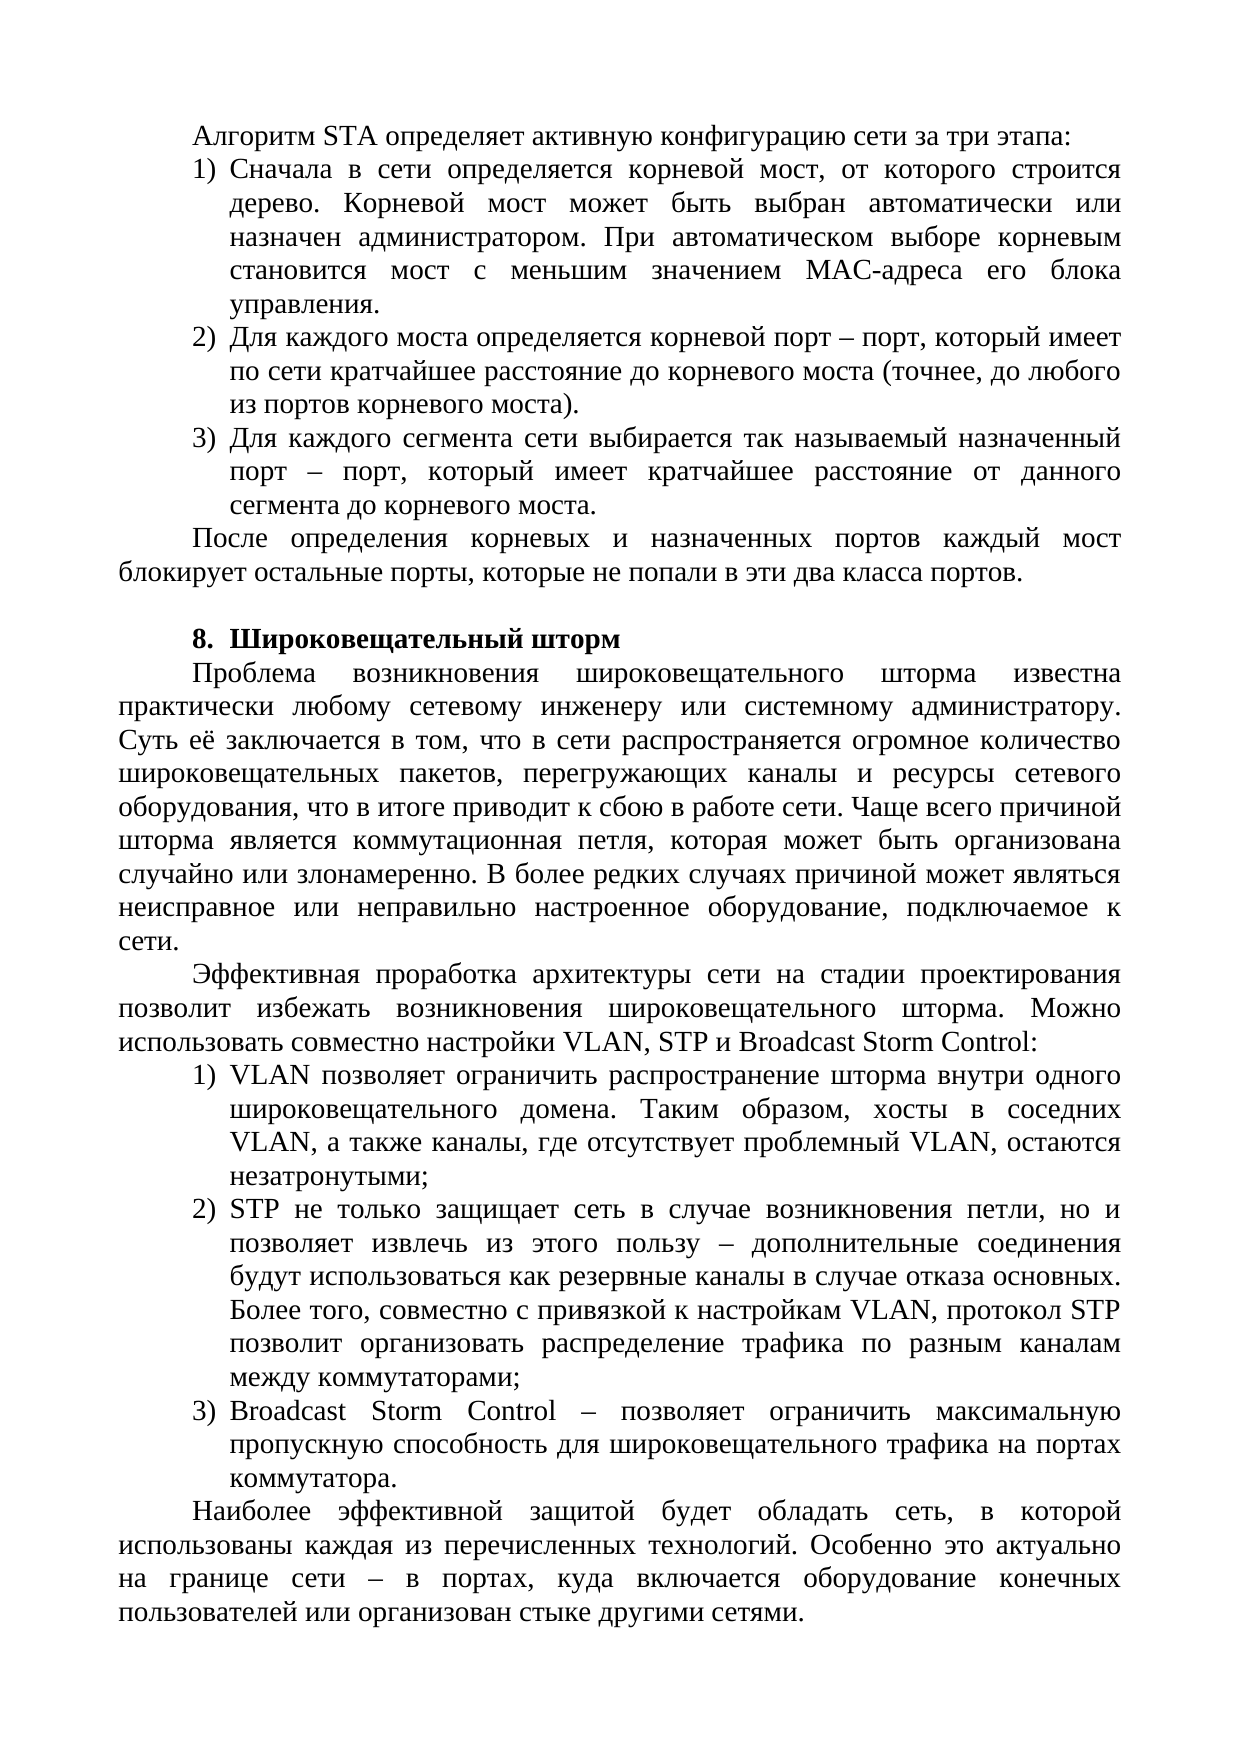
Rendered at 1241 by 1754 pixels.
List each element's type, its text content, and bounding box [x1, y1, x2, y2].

list STP не только защищает сеть в случае возникновения петли, но и позволяет извлечь из этого пользу – дополнительные соединения будут использоваться как резервные каналы в случае отказа основных. Более того, совместно с привязкой к настройкам VLAN, протокол STP позволит организовать распределение трафика по разным каналам между коммутаторами; [192, 1191, 1122, 1393]
list Широковещательный шторм [192, 621, 1122, 655]
text Проблема возникновения широковещательного шторма известна практически любому сетевому инженеру или системному администратору. Суть её заключается в том, что в сети распространяется огромное количество широковещательных пакетов, перегружающих каналы и ресурсы сетевого оборудования, что в итоге приводит к сбою в работе сети. Чаще всего причиной шторма является коммутационная петля, которая может быть организована случайно или злонамеренно. В более редких случаях причиной может являться неисправное или неправильно настроенное оборудование, подключаемое к сети. [118, 655, 1122, 957]
text Алгоритм STA определяет активную конфигурацию сети за три этапа: [118, 118, 1122, 152]
text Эффективная проработка архитектуры сети на стадии проектирования позволит избежать возникновения широковещательного шторма. Можно использовать совместно настройки VLAN, STP и Broadcast Storm Control: [118, 957, 1122, 1057]
text После определения корневых и назначенных портов каждый мост блокирует остальные порты, которые не попали в эти два класса портов. [118, 521, 1122, 588]
list Broadcast Storm Control – позволяет ограничить максимальную пропускную способность для широковещательного трафика на портах коммутатора. [192, 1393, 1122, 1493]
list Сначала в сети определяется корневой мост, от которого строится дерево. Корневой мост может быть выбран автоматически или назначен администратором. При автоматическом выборе корневым становится мост с меньшим значением МАС-адреса его блока управления. [192, 152, 1122, 319]
list VLAN позволяет ограничить распространение шторма внутри одного широковещательного домена. Таким образом, хосты в соседних VLAN, а также каналы, где отсутствует проблемный VLAN, остаются незатронутыми; [192, 1057, 1122, 1191]
list Для каждого моста определяется корневой порт – порт, который имеет по сети кратчайшее расстояние до корневого моста (точнее, до любого из портов корневого моста). [192, 319, 1122, 420]
text Наиболее эффективной защитой будет обладать сеть, в которой использованы каждая из перечисленных технологий. Особенно это актуально на границе сети – в портах, куда включается оборудование конечных пользователей или организован стыке другими сетями. [118, 1493, 1122, 1627]
list Для каждого сегмента сети выбирается так называемый назначенный порт – порт, который имеет кратчайшее расстояние от данного сегмента до корневого моста. [192, 420, 1122, 521]
